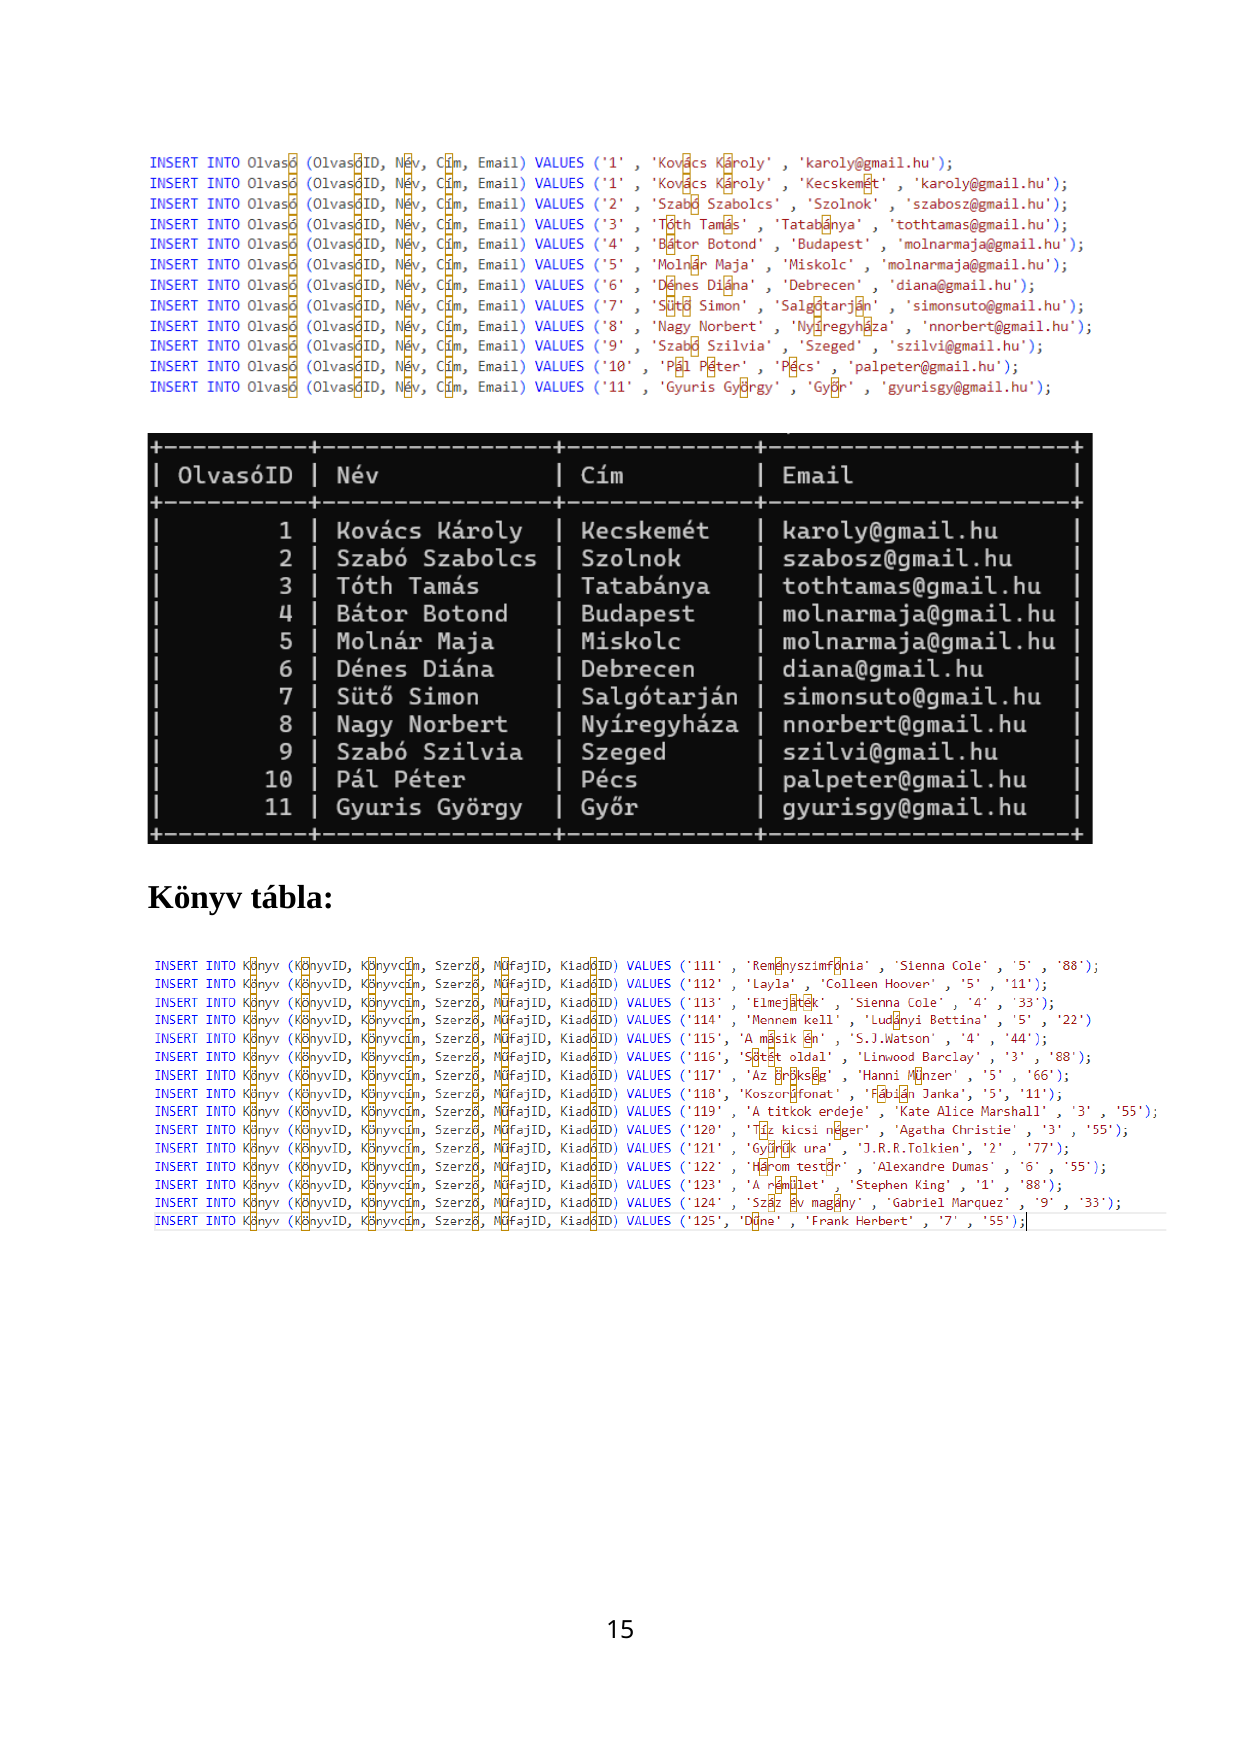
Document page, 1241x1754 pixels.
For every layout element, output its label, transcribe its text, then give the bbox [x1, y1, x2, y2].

text Könyv tábla: [148, 877, 1093, 915]
picture [147, 147, 1093, 401]
picture [147, 433, 1093, 844]
picture [147, 951, 1167, 1235]
